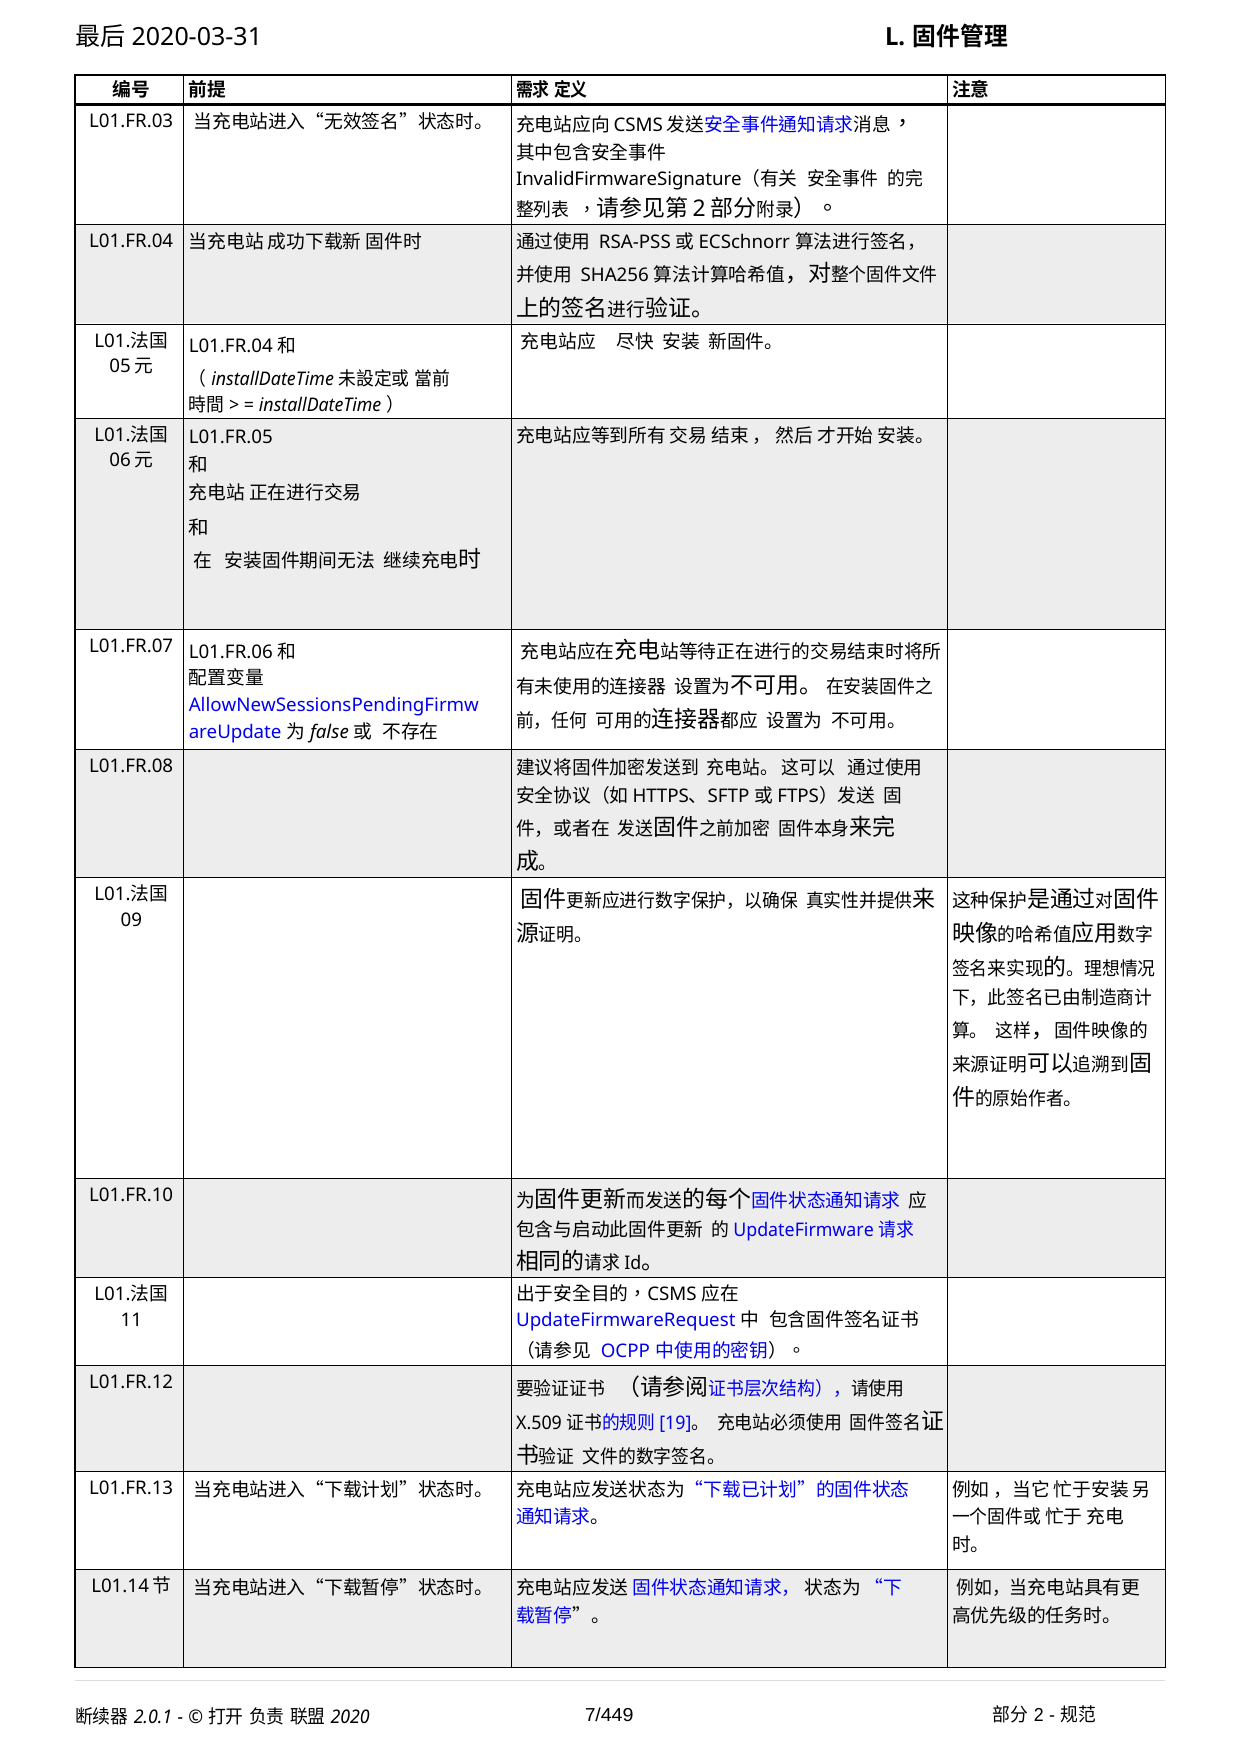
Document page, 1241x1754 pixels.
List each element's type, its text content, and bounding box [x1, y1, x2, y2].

table_cell [948, 1278, 1165, 1365]
table_cell [948, 630, 1165, 749]
table_cell L01.法国09 [76, 878, 183, 1177]
table_cell [948, 225, 1165, 323]
table_cell 例如 ，当它 忙于安装 另一个固件或 忙于 充电时。 [948, 1472, 1165, 1569]
table_header 注意 [948, 76, 1165, 103]
table_cell L01.法国05元 [76, 325, 183, 417]
table_cell [948, 419, 1165, 629]
table_cell 为固件更新而发送的每个固件状态通知请求 应包含与启动此固件更新 的 UpdateFirmware 请求相同的请求 Id。 [512, 1179, 947, 1277]
table_header 前提 [184, 76, 511, 103]
table_cell [184, 1366, 511, 1471]
table_cell 要验证证书 （请参阅证书层次结构），请使用 X.509 证书的规则 [19]。 充电站必须使用 固件签名证书验证 文件的数字签名。 [512, 1366, 947, 1471]
table_cell 充电站应 尽快 安装 新固件。 [512, 325, 947, 417]
table_cell 例如，当充电站具有更高优先级的任务时。 [948, 1570, 1165, 1667]
table_cell L01.法国11 [76, 1278, 183, 1365]
table_cell [948, 1179, 1165, 1277]
table_cell L01.法国06元 [76, 419, 183, 629]
table_cell [184, 750, 511, 877]
table_cell 当充电站进入“下载计划”状态时。 [184, 1472, 511, 1569]
table_cell L01.FR.05 和 充电站 正在进行交易 和 在 安装固件期间无法 继续充电时 [184, 419, 511, 629]
table_cell 当充电站 成功下载新 固件时 [184, 225, 511, 323]
table_cell 充电站应向CSMS发送安全事件通知请求消息，其中包含安全事件InvalidFirmwareSignature（有关 安全事件 的完整列表 ，请参见第2部分附录）。 [512, 106, 947, 224]
table_cell 建议将固件加密发送到 充电站。 这可以 通过使用安全协议（如 HTTPS、SFTP 或 FTPS）发送 固件，或者在 发送固件之前加密 固件本身来完成。 [512, 750, 947, 877]
table_cell 通过使用 RSA-PSS 或 ECSchnorr 算法进行签名，并使用 SHA256 算法计算哈希值，对整个固件文件上的签名进行验证。 [512, 225, 947, 323]
table_cell [184, 1179, 511, 1277]
table_cell L01.FR.06 和 配置变量 AllowNewSessionsPendingFirmw areUpdate 为 false 或 不存在 [184, 630, 511, 749]
table_cell [948, 325, 1165, 417]
table_cell 当充电站进入“下载暂停”状态时。 [184, 1570, 511, 1667]
table_cell 充电站应发送状态为“下载已计划”的固件状态通知请求。 [512, 1472, 947, 1569]
table_cell L01.FR.13 [76, 1472, 183, 1569]
table_cell 当充电站进入“无效签名”状态时。 [184, 106, 511, 224]
table_cell L01.FR.12 [76, 1366, 183, 1471]
table_cell 充电站应等到所有 交易 结束 ， 然后 才开始 安装。 [512, 419, 947, 629]
table_cell L01.FR.08 [76, 750, 183, 877]
table_cell L01.FR.07 [76, 630, 183, 749]
table_cell 这种保护是通过对固件映像的哈希值应用数字签名来实现的。理想情况下，此签名已由制造商计算。 这样，固件映像的来源证明可以追溯到固件的原始作者。 [948, 878, 1165, 1177]
table_cell [184, 1278, 511, 1365]
table_cell L01.FR.10 [76, 1179, 183, 1277]
table_cell [948, 750, 1165, 877]
table_header 编号 [76, 76, 183, 103]
table_cell [184, 878, 511, 1177]
table_cell L01.FR.04 [76, 225, 183, 323]
table_cell 充电站应发送 固件状态通知请求， 状态为 “下载暂停”。 [512, 1570, 947, 1667]
table_cell [948, 106, 1165, 224]
table_cell 出于安全目的，CSMS 应在 UpdateFirmwareRequest 中 包含固件签名证书（请参见 OCPP 中使用的密钥）。 [512, 1278, 947, 1365]
table_cell [948, 1366, 1165, 1471]
table_cell L01.14节 [76, 1570, 183, 1667]
table_header 需求 定义 [512, 76, 947, 103]
table_cell 固件更新应进行数字保护，以确保 真实性并提供来源证明。 [512, 878, 947, 1177]
table_cell L01.FR.04 和 （ installDateTime 未設定或 當前 時間 > = installDateTime ） [184, 325, 511, 417]
table_cell 充电站应在充电站等待正在进行的交易结束时将所有未使用的连接器 设置为不可用。 在安装固件之前，任何 可用的连接器都应 设置为 不可用。 [512, 630, 947, 749]
table_cell L01.FR.03 [76, 106, 183, 224]
